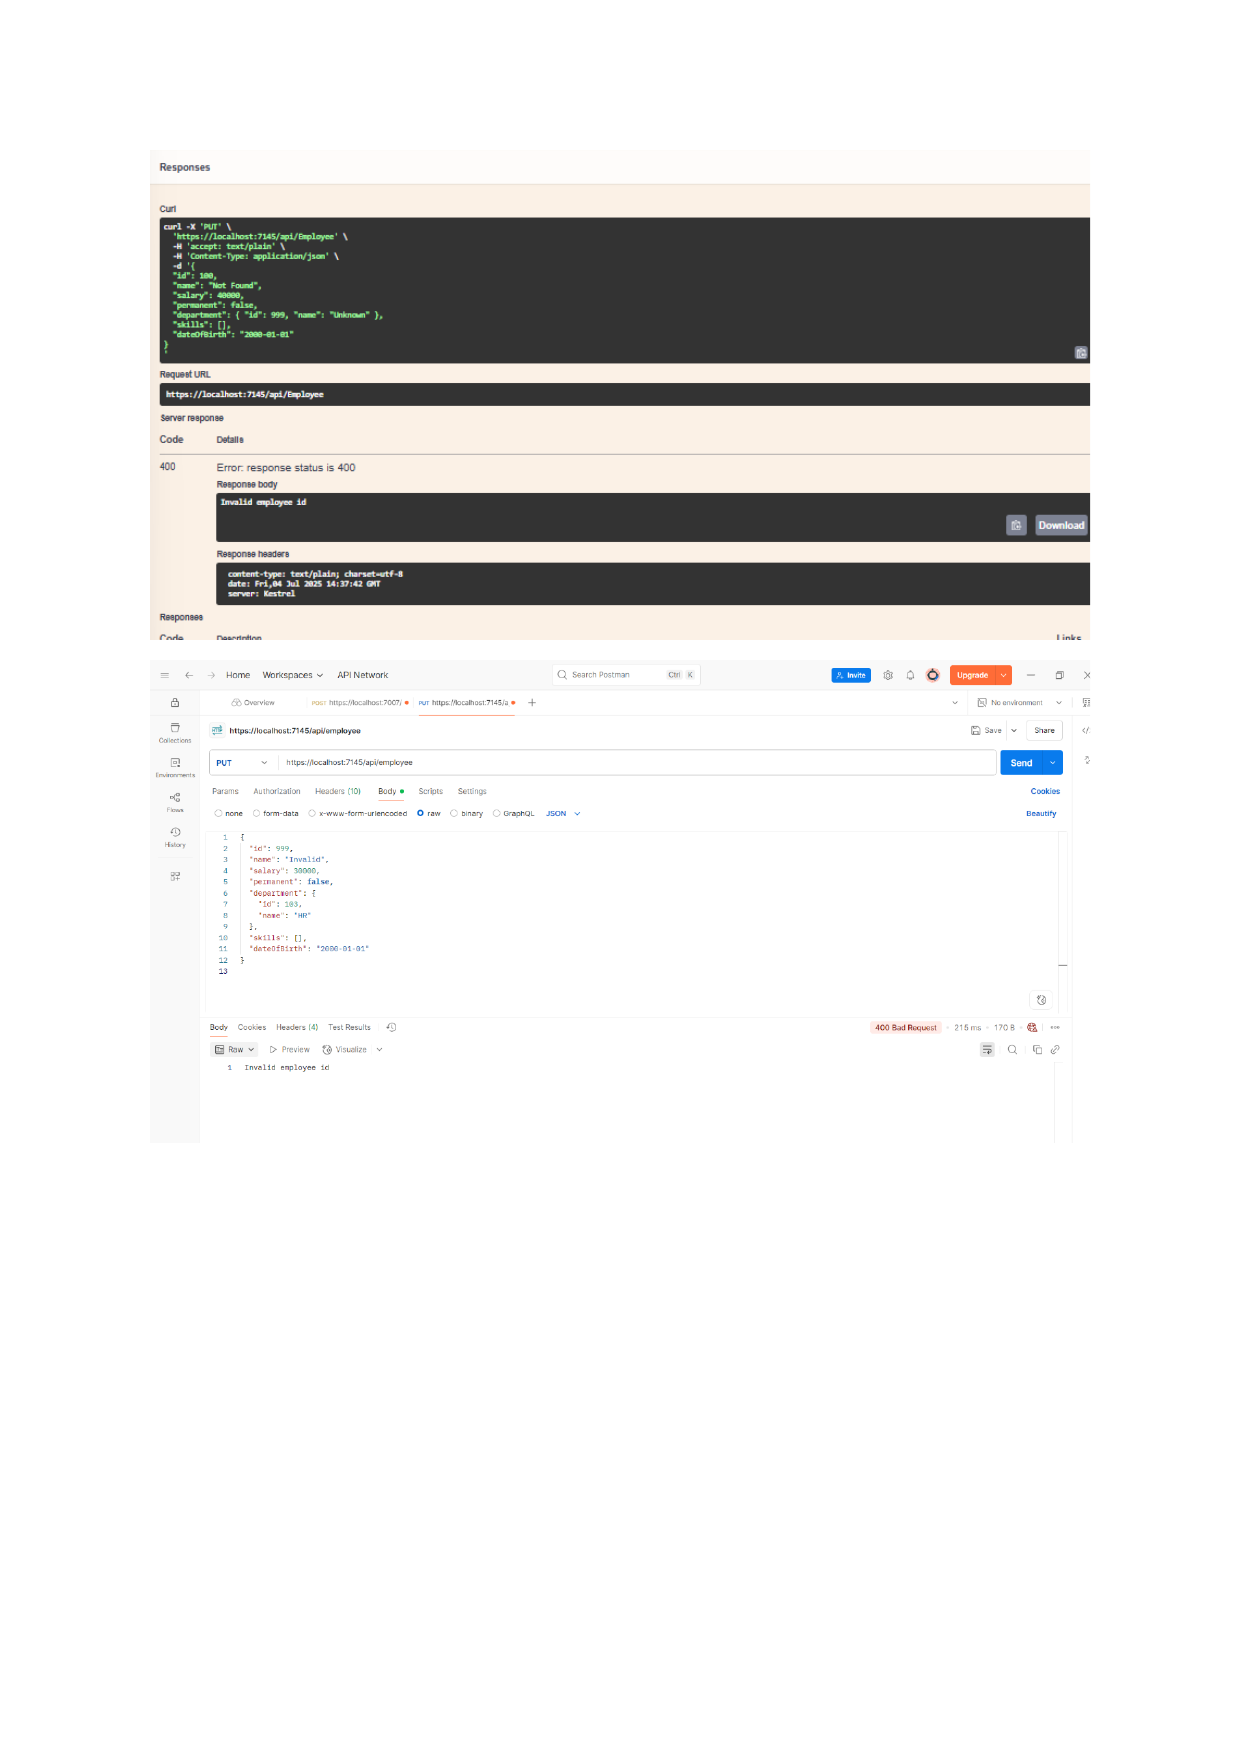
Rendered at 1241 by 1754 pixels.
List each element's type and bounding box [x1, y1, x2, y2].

picture [150, 660, 1091, 1143]
picture [150, 150, 1091, 640]
